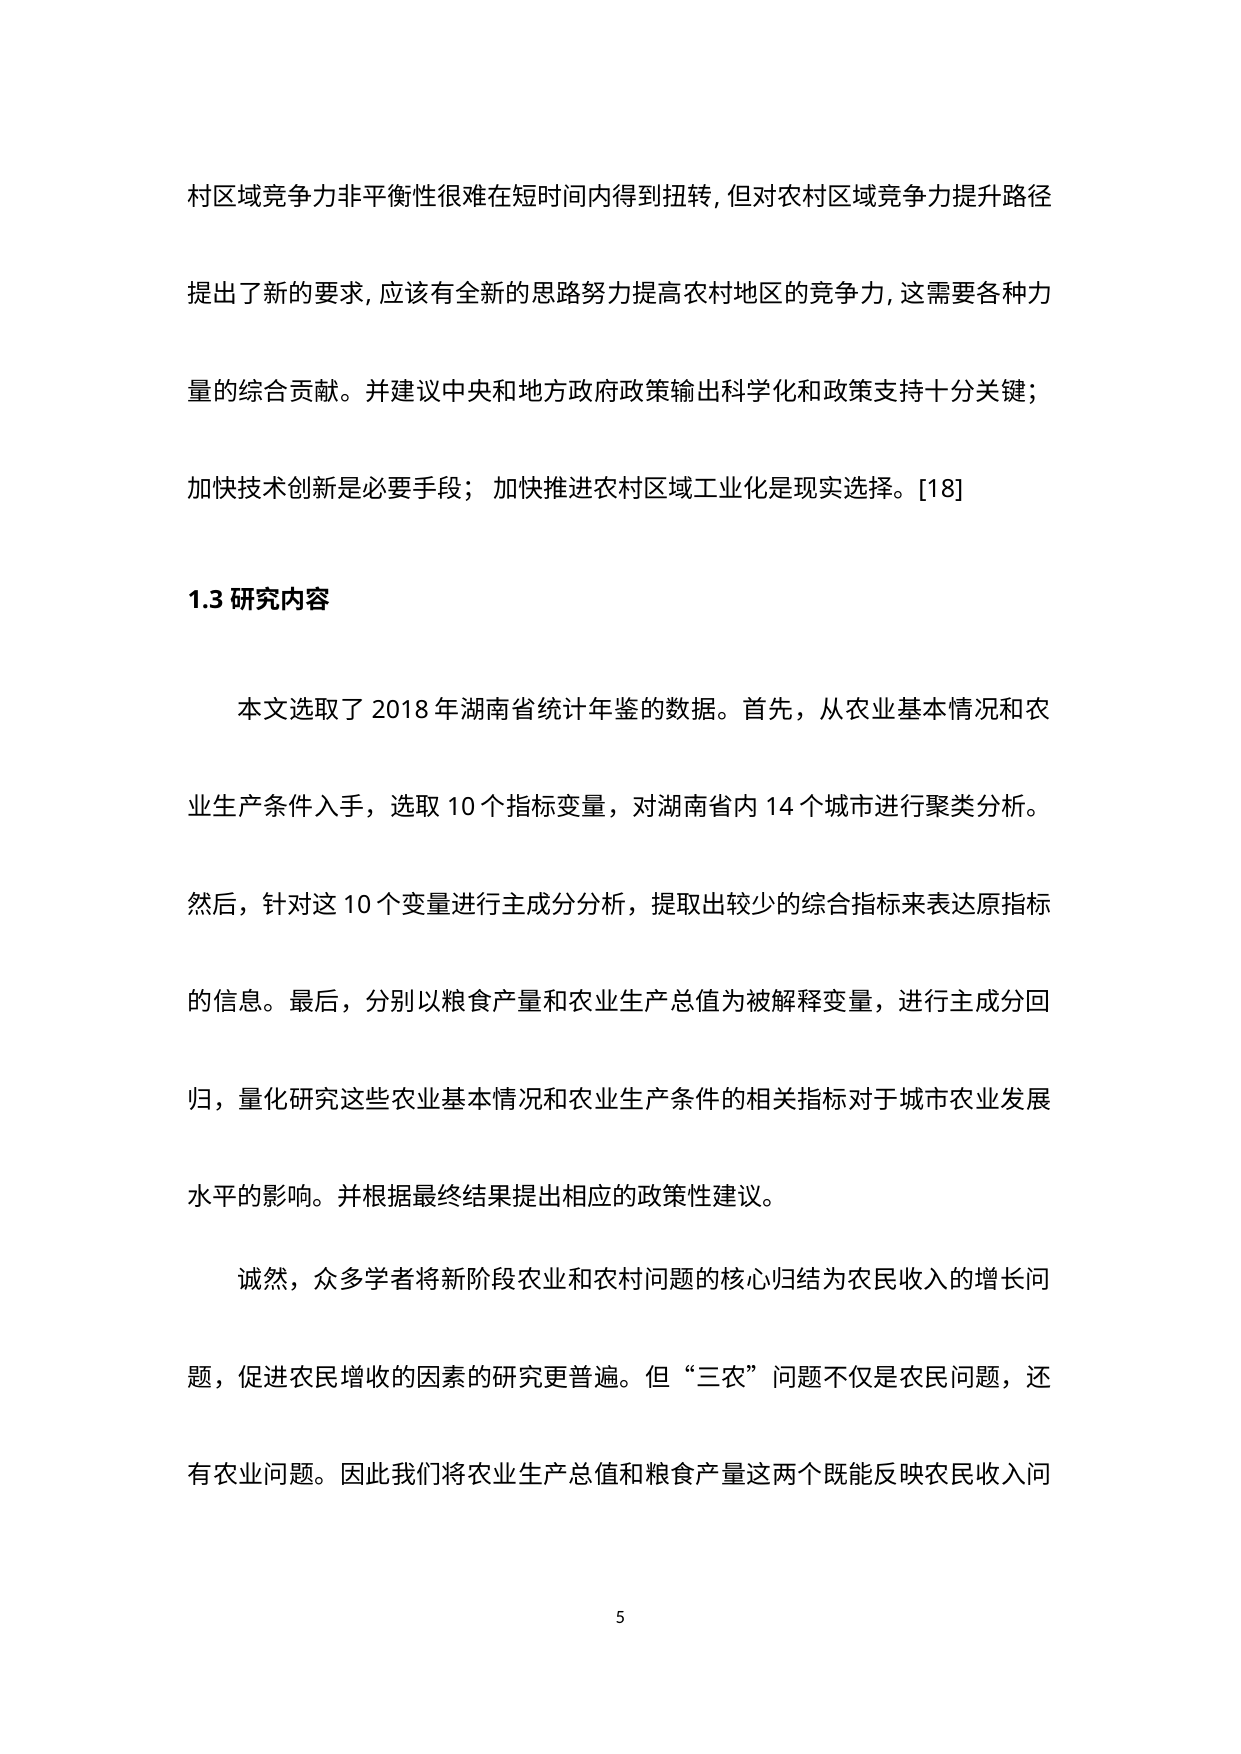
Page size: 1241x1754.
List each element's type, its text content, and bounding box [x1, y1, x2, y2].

subtitle 1.3 研究内容 [187, 565, 1053, 630]
text 本文选取了2018年湖南省统计年鉴的数据。首先，从农业基本情况和农业生产条件入手，选取10个指标变量，对湖南省内14个城市进行聚类分析。然后，针对这10个变量进行主成分分析，提取出较少的综合指标来表达原指标的信息。最后，分别以粮食产量和农业生产总值为被解释变量，进行主成分回归，量化研究这些农业基本情况和农业生产条件的相关指标对于城市农业发展水平的影响。并根据最终结果提出相应的政策性建议。 [187, 675, 1053, 1227]
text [187, 1246, 1053, 1506]
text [187, 162, 1053, 519]
